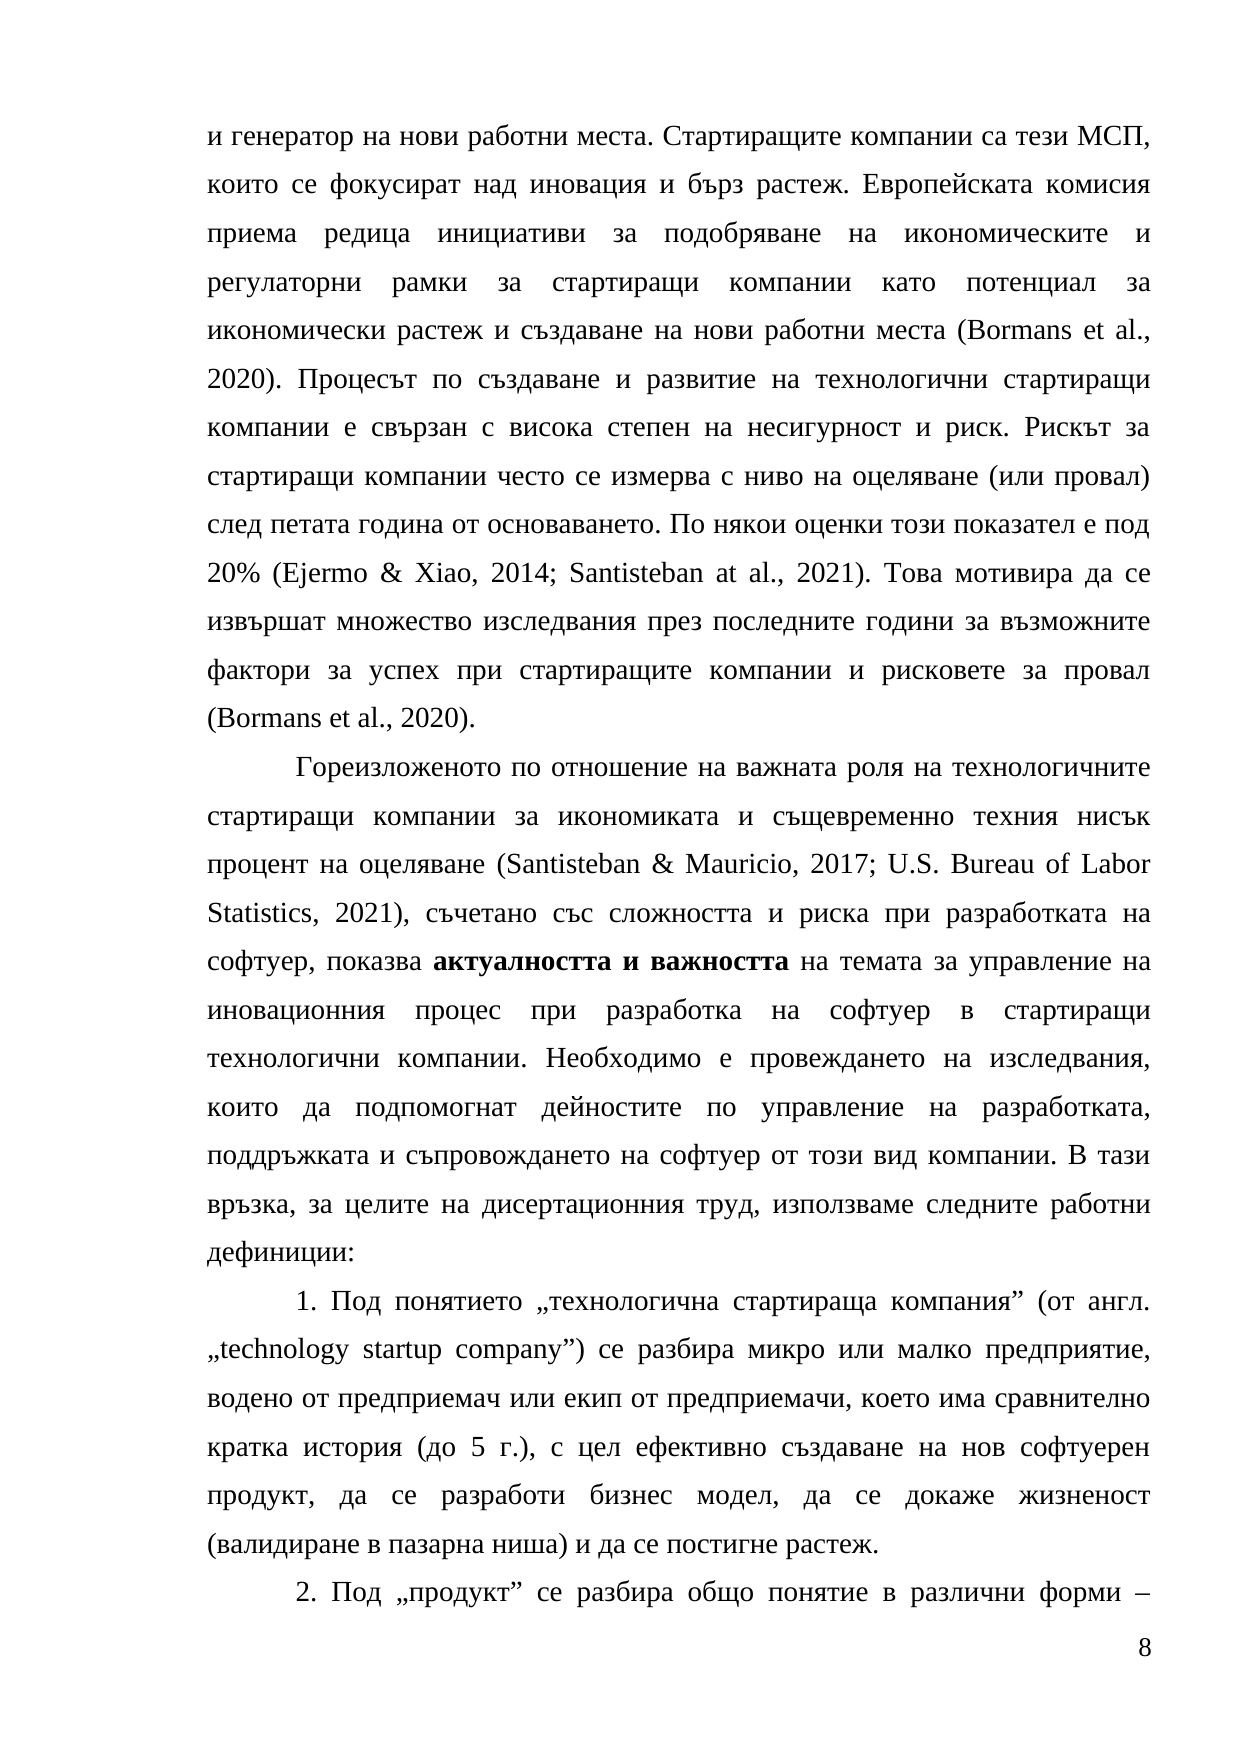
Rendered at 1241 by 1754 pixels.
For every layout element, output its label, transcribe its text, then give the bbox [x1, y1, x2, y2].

text Гореизложеното по отношение на важната роля на технологичните стартиращи компании за икономиката и същевременно техния нисък процент на оцеляване (Santisteban & Mauricio, 2017; U.S. Bureau of Labor Statistics, 2021), съчетано със сложността и риска при разработката на софтуер, показва актуалността и важността на темата за управление на иновационния процес при разработка на софтуер в стартиращи технологични компании. Необходимо е провеждането на изследвания, които да подпомогнат дейностите по управление на разработката, поддръжката и съпровождането на софтуер от този вид компании. В тази връзка, за целите на дисертационния труд, използваме следните работни дефиниции: [207, 749, 1152, 1268]
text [207, 118, 1152, 734]
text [207, 1574, 1152, 1608]
text 1. Под понятието „технологична стартираща компания” (от англ. „technology startup company”) се разбира микро или малко предприятие, водено от предприемач или екип от предприемачи, което има сравнително кратка история (до 5 г.), с цел ефективно създаване на нов софтуерен продукт, да се разработи бизнес модел, да се докаже жизненост (валидиране в пазарна ниша) и да се постигне растеж. [207, 1283, 1152, 1559]
